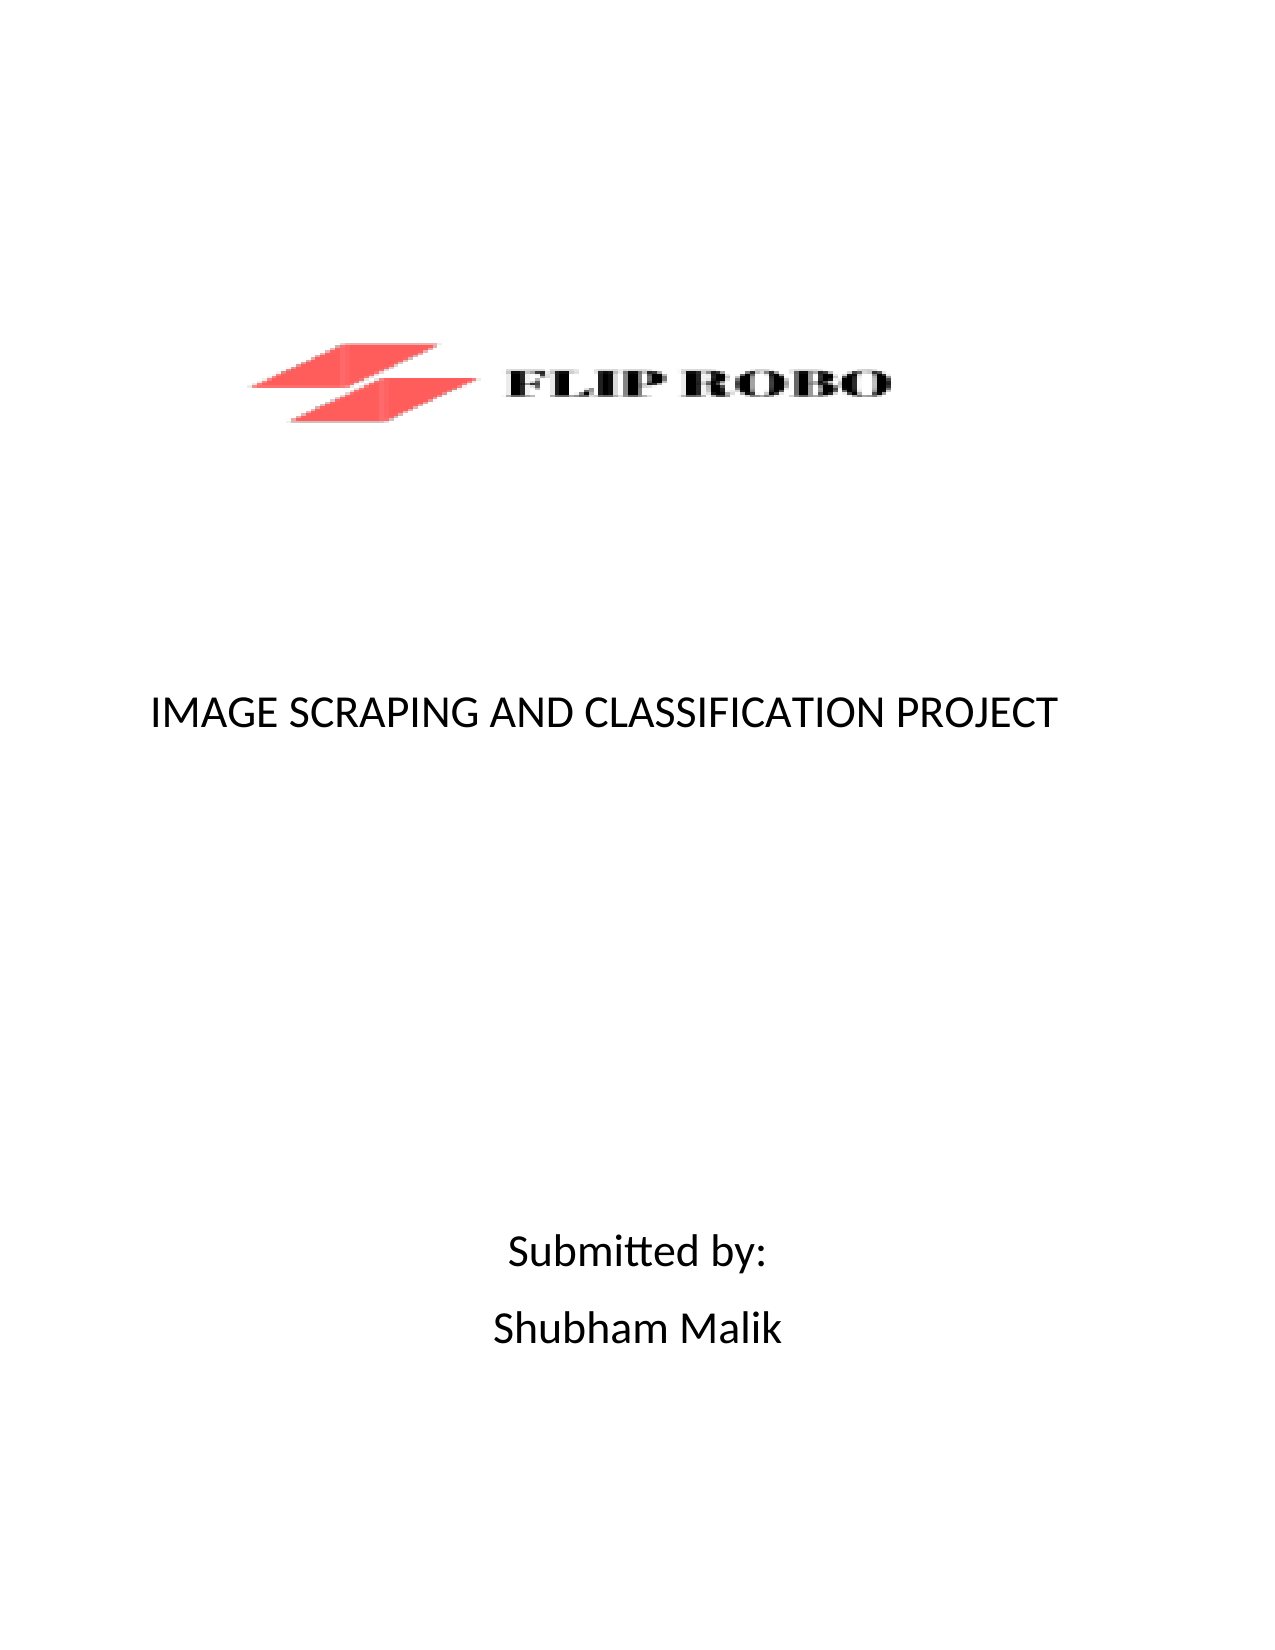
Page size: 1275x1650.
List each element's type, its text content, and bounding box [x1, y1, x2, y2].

picture [150, 150, 1125, 618]
text Shubham Malik [150, 1299, 1125, 1355]
text Submitted by: [150, 1222, 1125, 1278]
text IMAGE SCRAPING AND CLASSIFICATION PROJECT [150, 683, 1125, 739]
